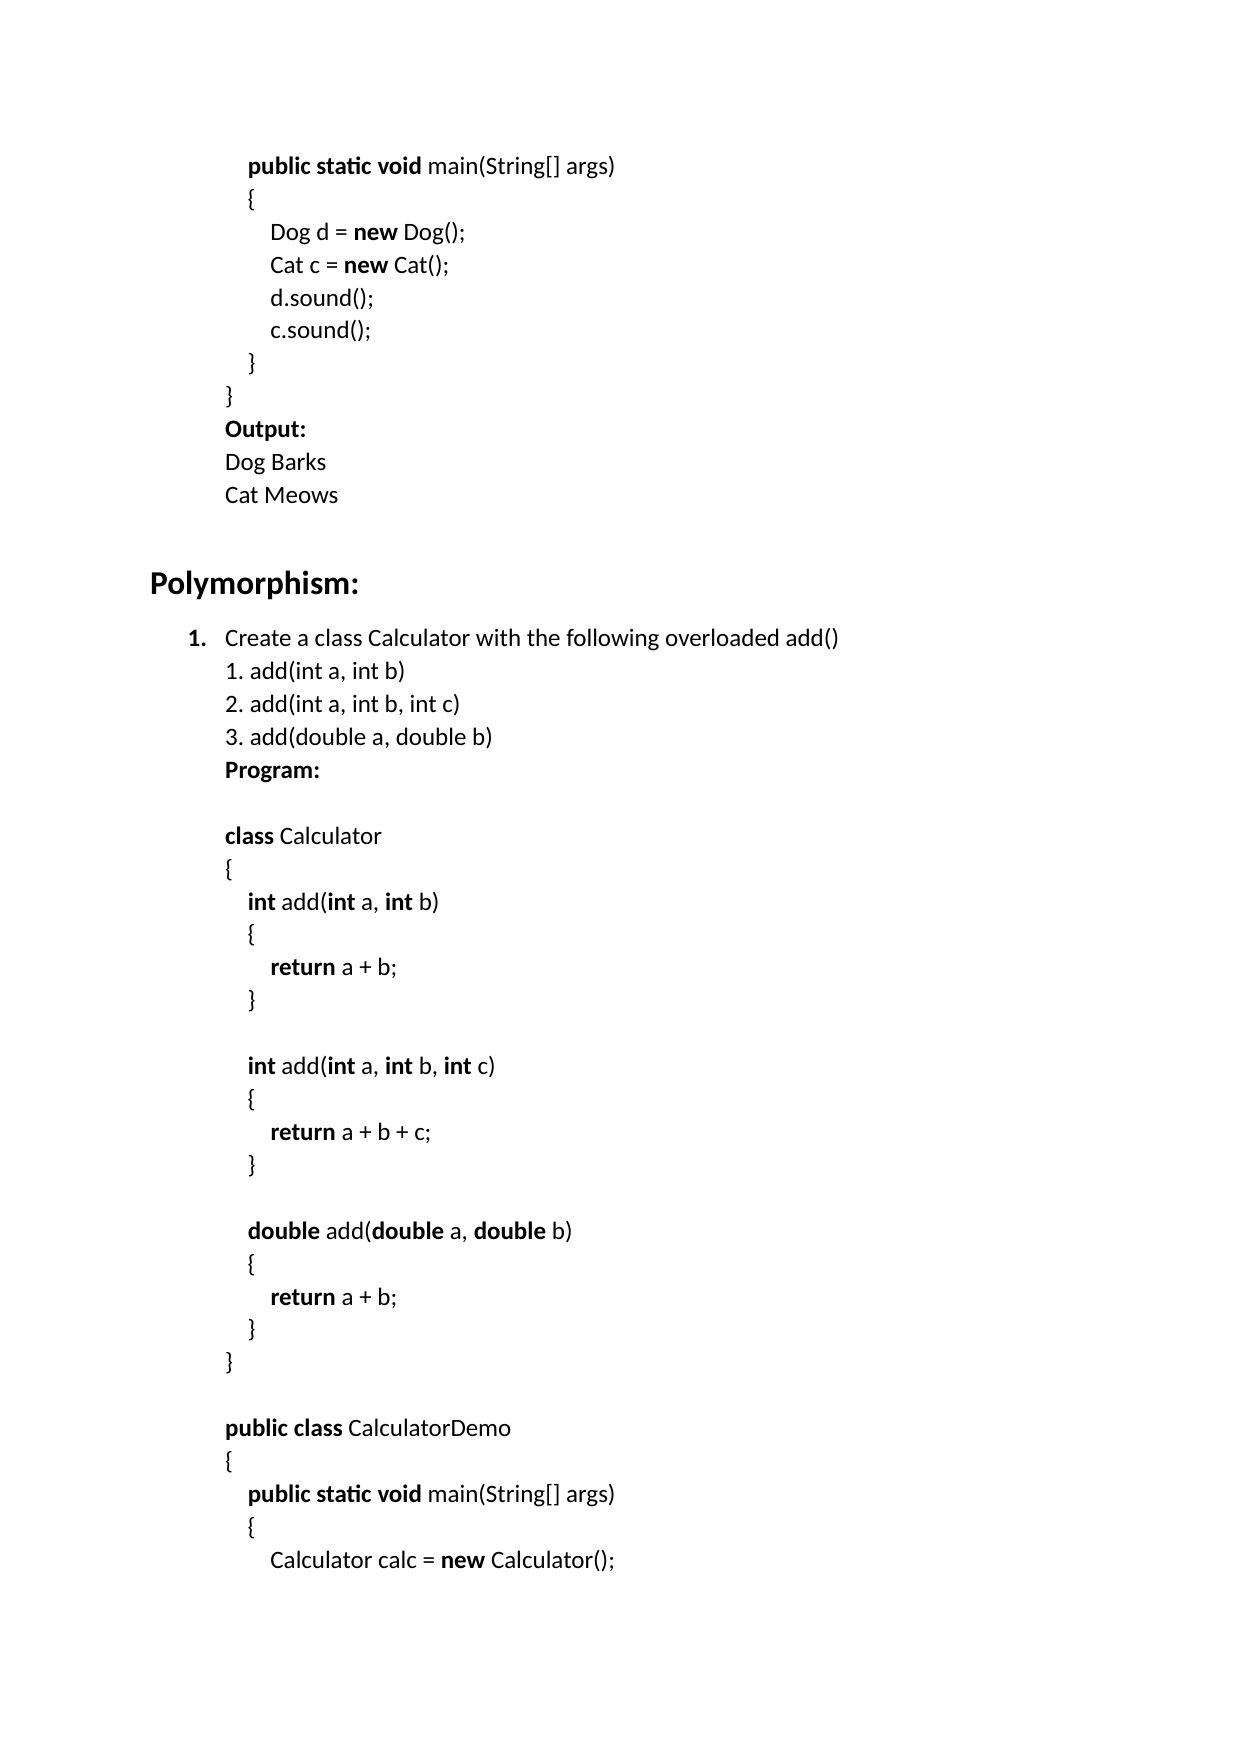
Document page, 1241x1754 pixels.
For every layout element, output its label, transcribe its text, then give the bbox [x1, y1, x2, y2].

list d.sound(); [225, 282, 1090, 312]
list public static void main(String[] args) [225, 1478, 1090, 1509]
list Cat c = new Cat(); [225, 249, 1090, 279]
list Output: [225, 413, 1090, 444]
list } [225, 347, 1090, 378]
list return a + b; [225, 951, 1090, 982]
list } [225, 1313, 1090, 1344]
list double add(double a, double b) [225, 1215, 1090, 1245]
list Dog d = new Dog(); [225, 216, 1090, 246]
list int add(int a, int b) [225, 886, 1090, 916]
list return a + b + c; [225, 1116, 1090, 1147]
list } [225, 984, 1090, 1015]
list class Calculator [225, 820, 1090, 850]
list return a + b; [225, 1281, 1090, 1311]
list public class CalculatorDemo [225, 1412, 1090, 1443]
list { [225, 1445, 1090, 1476]
list 3. add(double a, double b) [225, 721, 1090, 752]
list { [225, 1511, 1090, 1542]
list c.sound(); [225, 314, 1090, 345]
list { [225, 918, 1090, 949]
list } [225, 380, 1090, 411]
list { [225, 853, 1090, 883]
list { [225, 1083, 1090, 1114]
list Cat Meows [225, 479, 1090, 510]
text Polymorphism: [150, 562, 1090, 602]
list Calculator calc = new Calculator(); [225, 1544, 1090, 1574]
list 1. add(int a, int b) [225, 655, 1090, 686]
list 2. add(int a, int b, int c) [225, 688, 1090, 719]
list { [225, 183, 1090, 213]
list Create a class Calculator with the following overloaded add() [187, 622, 1090, 653]
list } [225, 1346, 1090, 1377]
list { [225, 1248, 1090, 1278]
list Program: [225, 754, 1090, 784]
list public static void main(String[] args) [225, 150, 1090, 181]
list } [225, 1149, 1090, 1179]
list Dog Barks [225, 446, 1090, 477]
list int add(int a, int b, int c) [225, 1050, 1090, 1081]
